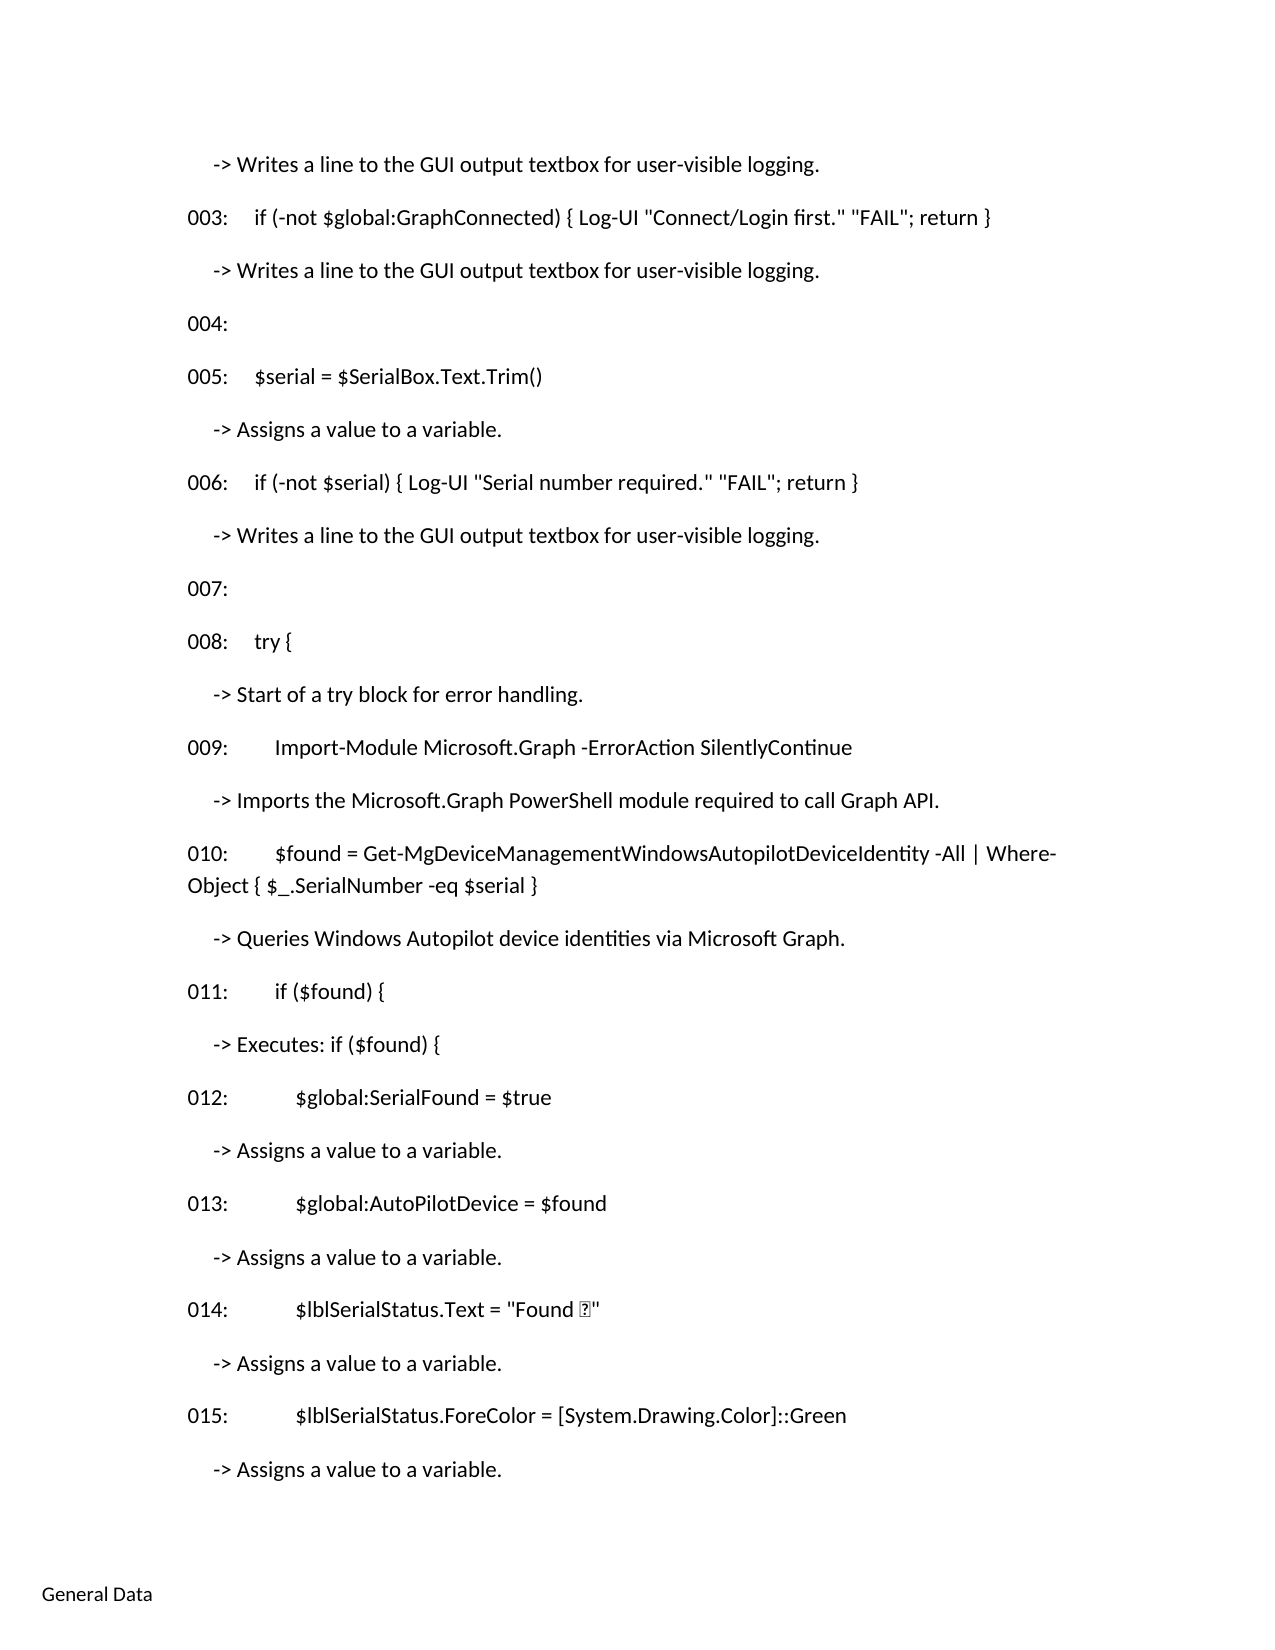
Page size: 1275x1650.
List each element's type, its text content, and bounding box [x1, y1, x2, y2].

text -> Assigns a value to a variable. [187, 1137, 1087, 1164]
text 013: $global:AutoPilotDevice = $found [187, 1189, 1087, 1218]
text -> Executes: if ($found) { [187, 1031, 1087, 1058]
text -> Queries Windows Autopilot device identities via Microsoft Graph. [187, 924, 1087, 952]
text -> Assigns a value to a variable. [187, 1455, 1087, 1483]
text -> Imports the Microsoft.Graph PowerShell module required to call Graph API. [187, 786, 1087, 814]
text 007: [187, 574, 1087, 602]
text -> Start of a try block for error handling. [187, 680, 1087, 708]
text 008: try { [187, 627, 1087, 655]
text 014: $lblSerialStatus.Text = "Found ✅" [187, 1296, 1087, 1324]
text -> Assigns a value to a variable. [187, 1243, 1087, 1271]
text 010: $found = Get-MgDeviceManagementWindowsAutopilotDeviceIdentity -All | Where-Object { $_.SerialNumber -eq $serial } [187, 839, 1087, 899]
text -> Writes a line to the GUI output textbox for user-visible logging. [187, 521, 1087, 549]
text -> Writes a line to the GUI output textbox for user-visible logging. [187, 256, 1087, 284]
text 012: $global:SerialFound = $true [187, 1083, 1087, 1112]
text -> Assigns a value to a variable. [187, 1349, 1087, 1377]
text 015: $lblSerialStatus.ForeColor = [System.Drawing.Color]::Green [187, 1402, 1087, 1430]
text -> Assigns a value to a variable. [187, 415, 1087, 443]
text -> Writes a line to the GUI output textbox for user-visible logging. [187, 150, 1087, 178]
text 009: Import-Module Microsoft.Graph -ErrorAction SilentlyContinue [187, 733, 1087, 761]
text 006: if (-not $serial) { Log-UI "Serial number required." "FAIL"; return } [187, 468, 1087, 496]
text 003: if (-not $global:GraphConnected) { Log-UI "Connect/Login first." "FAIL"; return } [187, 203, 1087, 231]
text 005: $serial = $SerialBox.Text.Trim() [187, 362, 1087, 390]
text 004: [187, 309, 1087, 337]
text 011: if ($found) { [187, 977, 1087, 1006]
